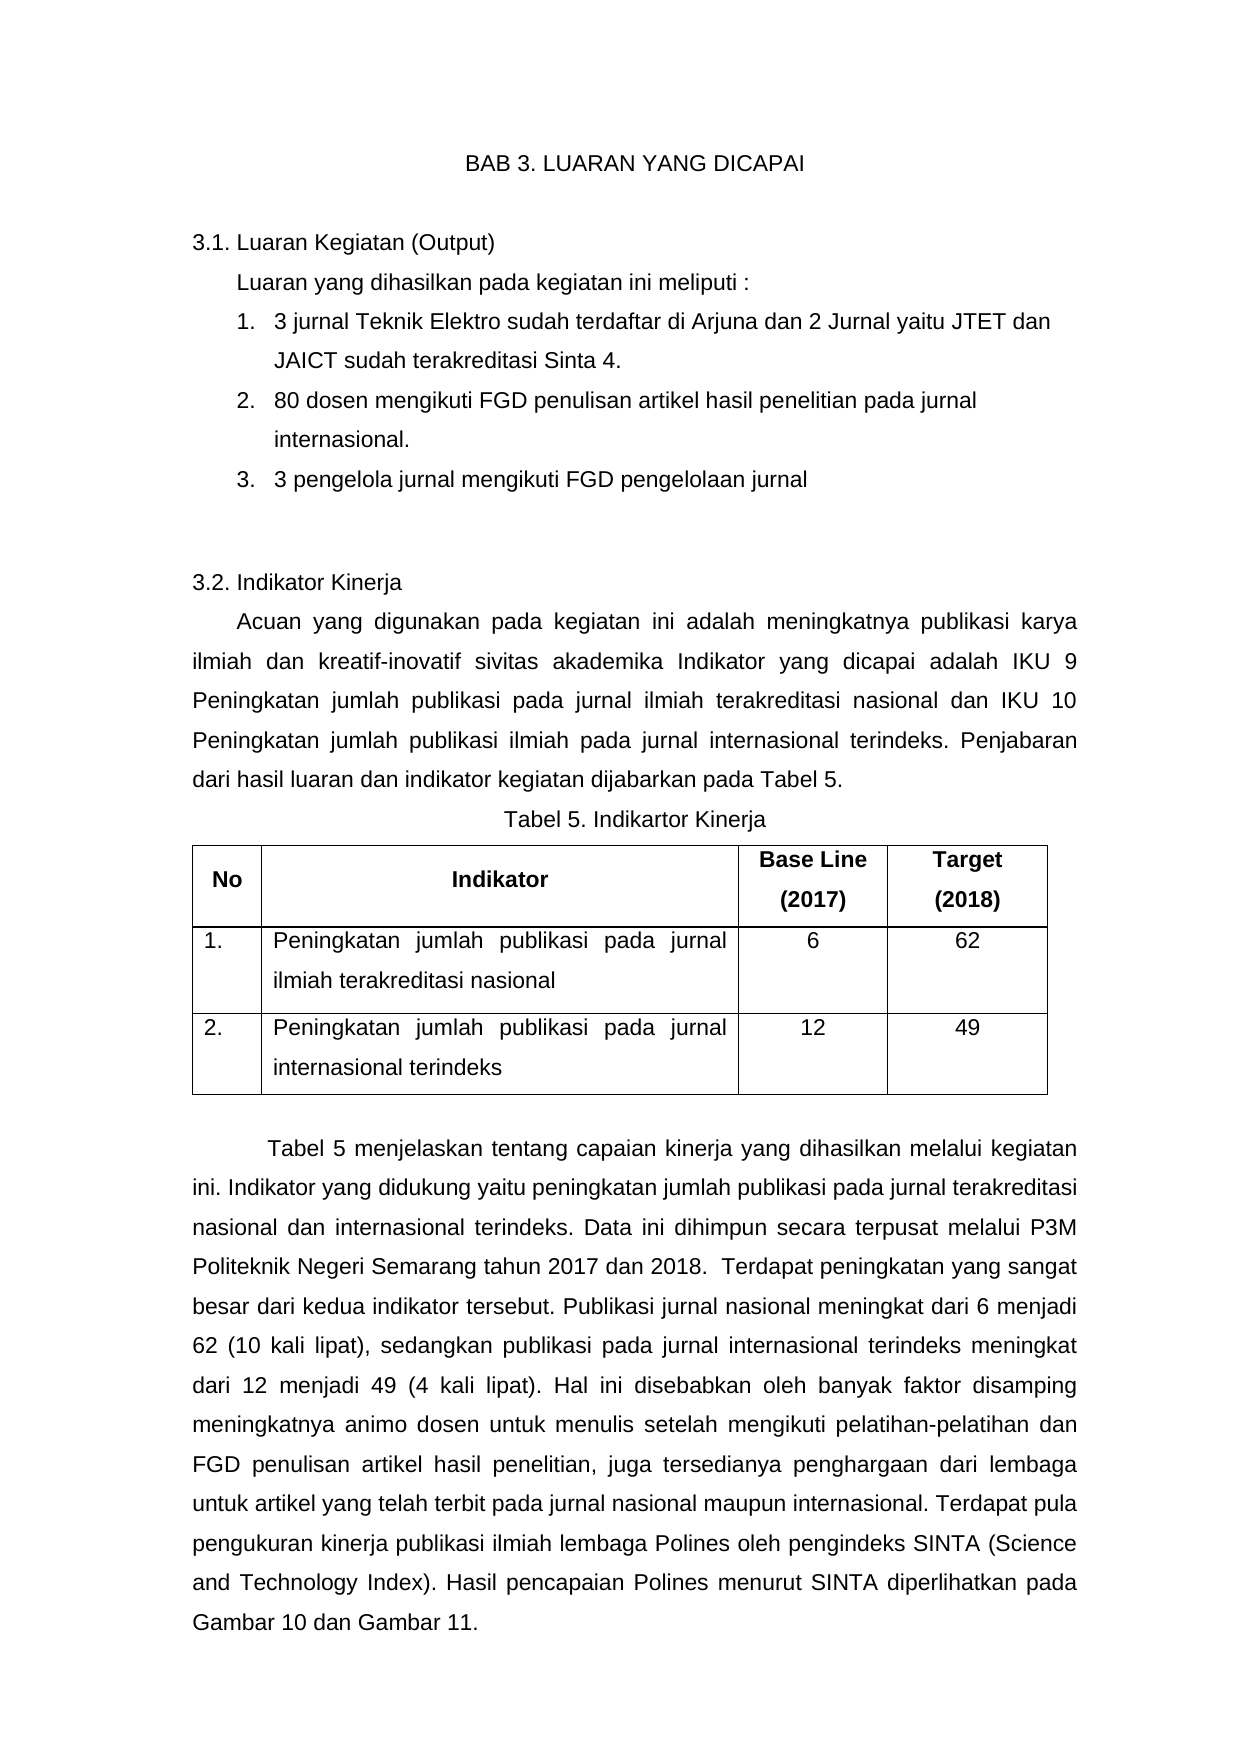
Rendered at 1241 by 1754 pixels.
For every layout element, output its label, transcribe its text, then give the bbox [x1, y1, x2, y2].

table_cell Peningkatan jumlah publikasi pada jurnal internasional terindeks [262, 1014, 738, 1094]
table_cell 6 [739, 928, 887, 1013]
title Tabel 5. Indikartor Kinerja [192, 806, 1078, 832]
text Luaran yang dihasilkan pada kegiatan ini meliputi : [192, 268, 1078, 295]
table_header Base Line (2017) [739, 846, 887, 926]
table_cell 1. [193, 928, 261, 1013]
table_cell 2. [193, 1014, 261, 1094]
list 80 dosen mengikuti FGD penulisan artikel hasil penelitian pada jurnal internasional. [236, 387, 1078, 453]
table_header No [193, 846, 261, 926]
list 3 jurnal Teknik Elektro sudah terdaftar di Arjuna dan 2 Jurnal yaitu JTET dan JAICT sudah terakreditasi Sinta 4. [236, 308, 1078, 374]
subtitle Luaran Kegiatan (Output) [192, 229, 1078, 255]
table_cell 49 [888, 1014, 1047, 1094]
title Acuan yang digunakan pada kegiatan ini adalah meningkatnya publikasi karya ilmiah dan kreatif-inovatif sivitas akademika Indikator yang dicapai adalah IKU 9 Peningkatan jumlah publikasi pada jurnal ilmiah terakreditasi nasional dan IKU 10 Peningkatan jumlah publikasi ilmiah pada jurnal internasional terindeks. Penjabaran dari hasil luaran dan indikator kegiatan dijabarkan pada Tabel 5. [192, 608, 1078, 793]
table_cell 62 [888, 928, 1047, 1013]
table_cell 12 [739, 1014, 887, 1094]
table_header Target (2018) [888, 846, 1047, 926]
table_cell Peningkatan jumlah publikasi pada jurnal ilmiah terakreditasi nasional [262, 928, 738, 1013]
subtitle Indikator Kinerja [192, 569, 1078, 595]
title Tabel 5 menjelaskan tentang capaian kinerja yang dihasilkan melalui kegiatan ini. Indikator yang didukung yaitu peningkatan jumlah publikasi pada jurnal terakreditasi nasional dan internasional terindeks. Data ini dihimpun secara terpusat melalui P3M Politeknik Negeri Semarang tahun 2017 dan 2018. Terdapat peningkatan yang sangat besar dari kedua indikator tersebut. Publikasi jurnal nasional meningkat dari 6 menjadi 62 (10 kali lipat), sedangkan publikasi pada jurnal internasional terindeks meningkat dari 12 menjadi 49 (4 kali lipat). Hal ini disebabkan oleh banyak faktor disamping meningkatnya animo dosen untuk menulis setelah mengikuti pelatihan-pelatihan dan FGD penulisan artikel hasil penelitian, juga tersedianya penghargaan dari lembaga untuk artikel yang telah terbit pada jurnal nasional maupun internasional. Terdapat pula pengukuran kinerja publikasi ilmiah lembaga Polines oleh pengindeks SINTA (Science and Technology Index). Hasil pencapaian Polines menurut SINTA diperlihatkan pada Gambar 10 dan Gambar 11. [192, 1135, 1078, 1635]
list 3 pengelola jurnal mengikuti FGD pengelolaan jurnal [236, 466, 1078, 492]
subtitle BAB 3. LUARAN YANG DICAPAI [192, 150, 1078, 176]
table_header Indikator [262, 846, 738, 926]
